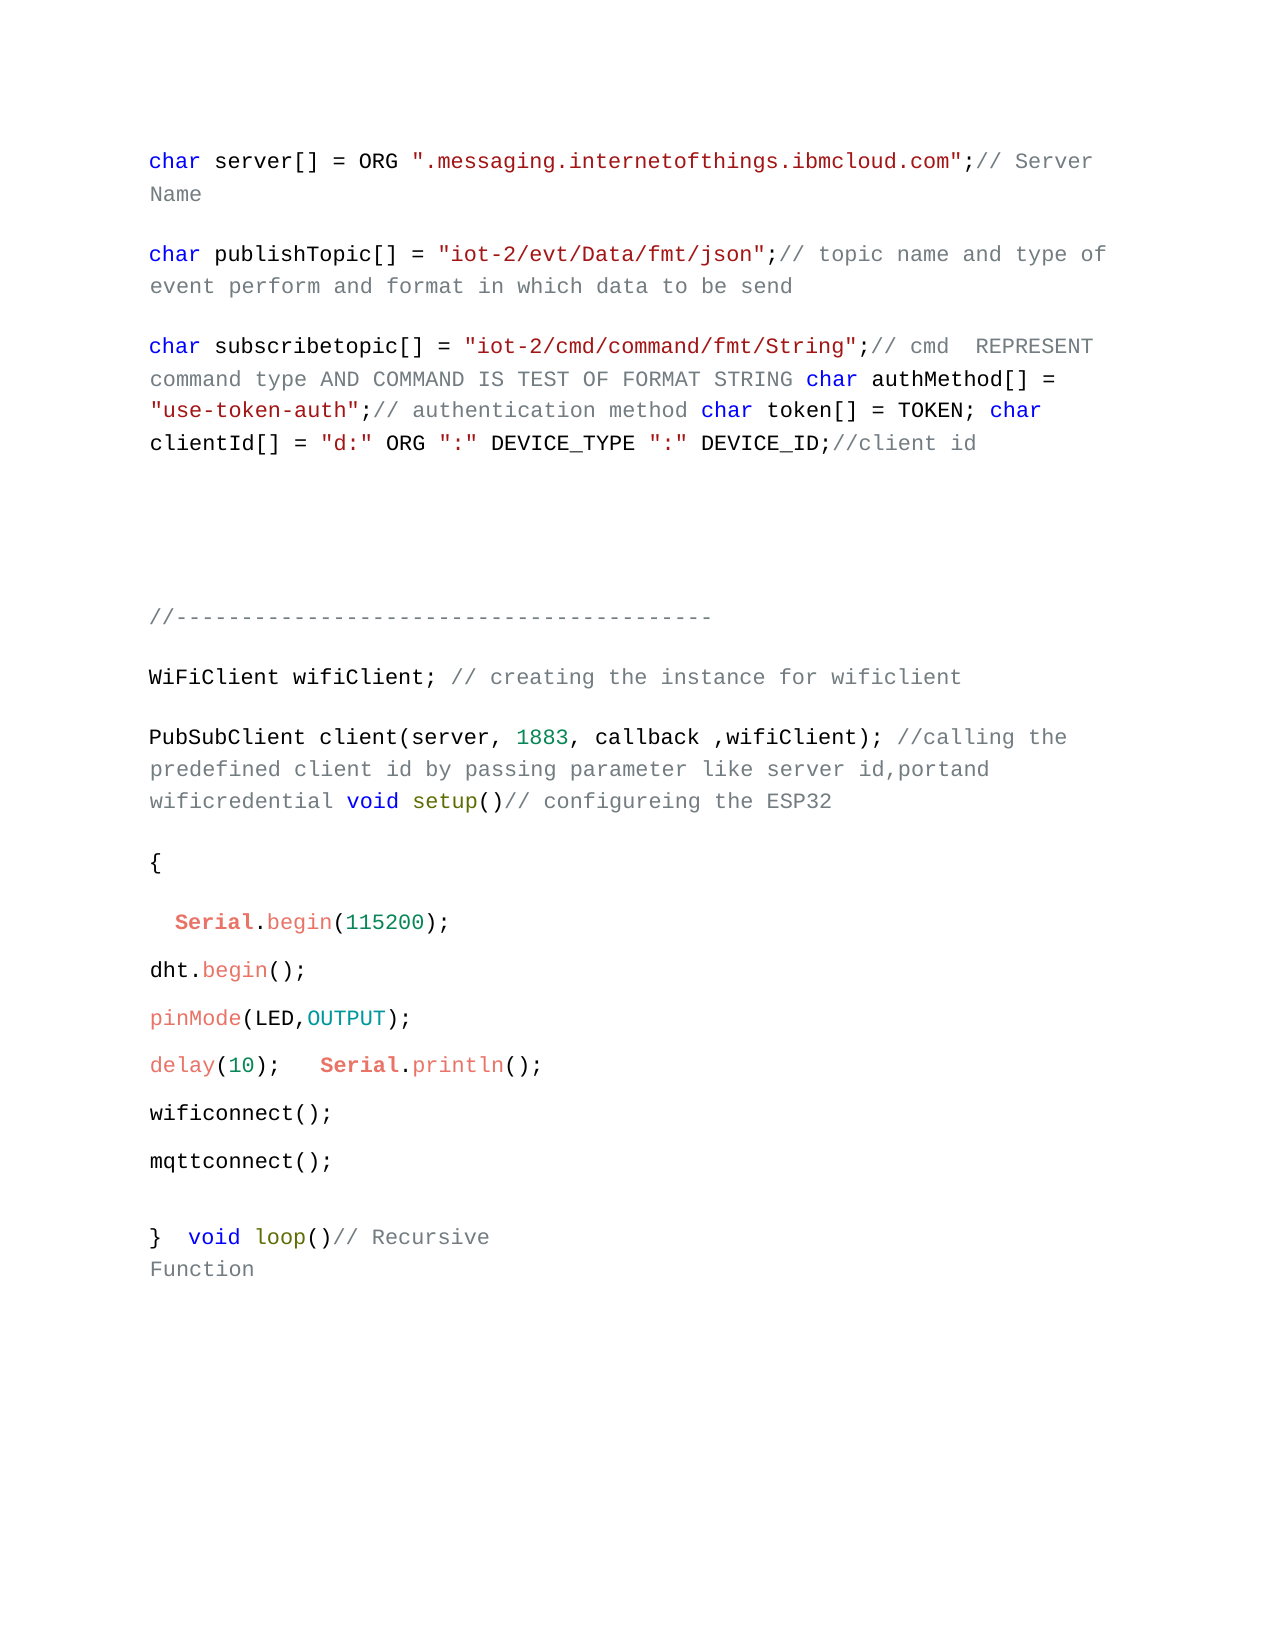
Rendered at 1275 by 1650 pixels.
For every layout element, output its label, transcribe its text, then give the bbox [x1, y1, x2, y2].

text char subscribetopic[] = "iot-2/cmd/command/fmt/String";// cmd REPRESENT command type AND COMMAND IS TEST OF FORMAT STRING char authMethod[] = "use-token-auth";// authentication method char token[] = TOKEN; char clientId[] = "d:" ORG ":" DEVICE_TYPE ":" DEVICE_ID;//client id [148, 336, 1109, 456]
text PubSubClient client(server, 1883, callback ,wifiClient); //calling the predefined client id by passing parameter like server id,portand wificredential void setup()// configureing the ESP32 [148, 727, 1083, 815]
text { [148, 851, 1127, 876]
text WiFiClient wifiClient; // creating the instance for wificlient [148, 666, 1125, 691]
text char server[] = ORG ".messaging.internetofthings.ibmcloud.com";// Server Name [148, 151, 1127, 207]
text //----------------------------------------- [148, 606, 1125, 631]
text Serial.begin(115200); dht.begin(); pinMode(LED,OUTPUT); delay(10); Serial.println(); wificonnect(); mqttconnect(); [148, 911, 544, 1175]
text char publishTopic[] = "iot-2/evt/Data/fmt/json";// topic name and type of event perform and format in which data to be send [148, 243, 1125, 300]
text } void loop()// Recursive Function [148, 1226, 583, 1283]
